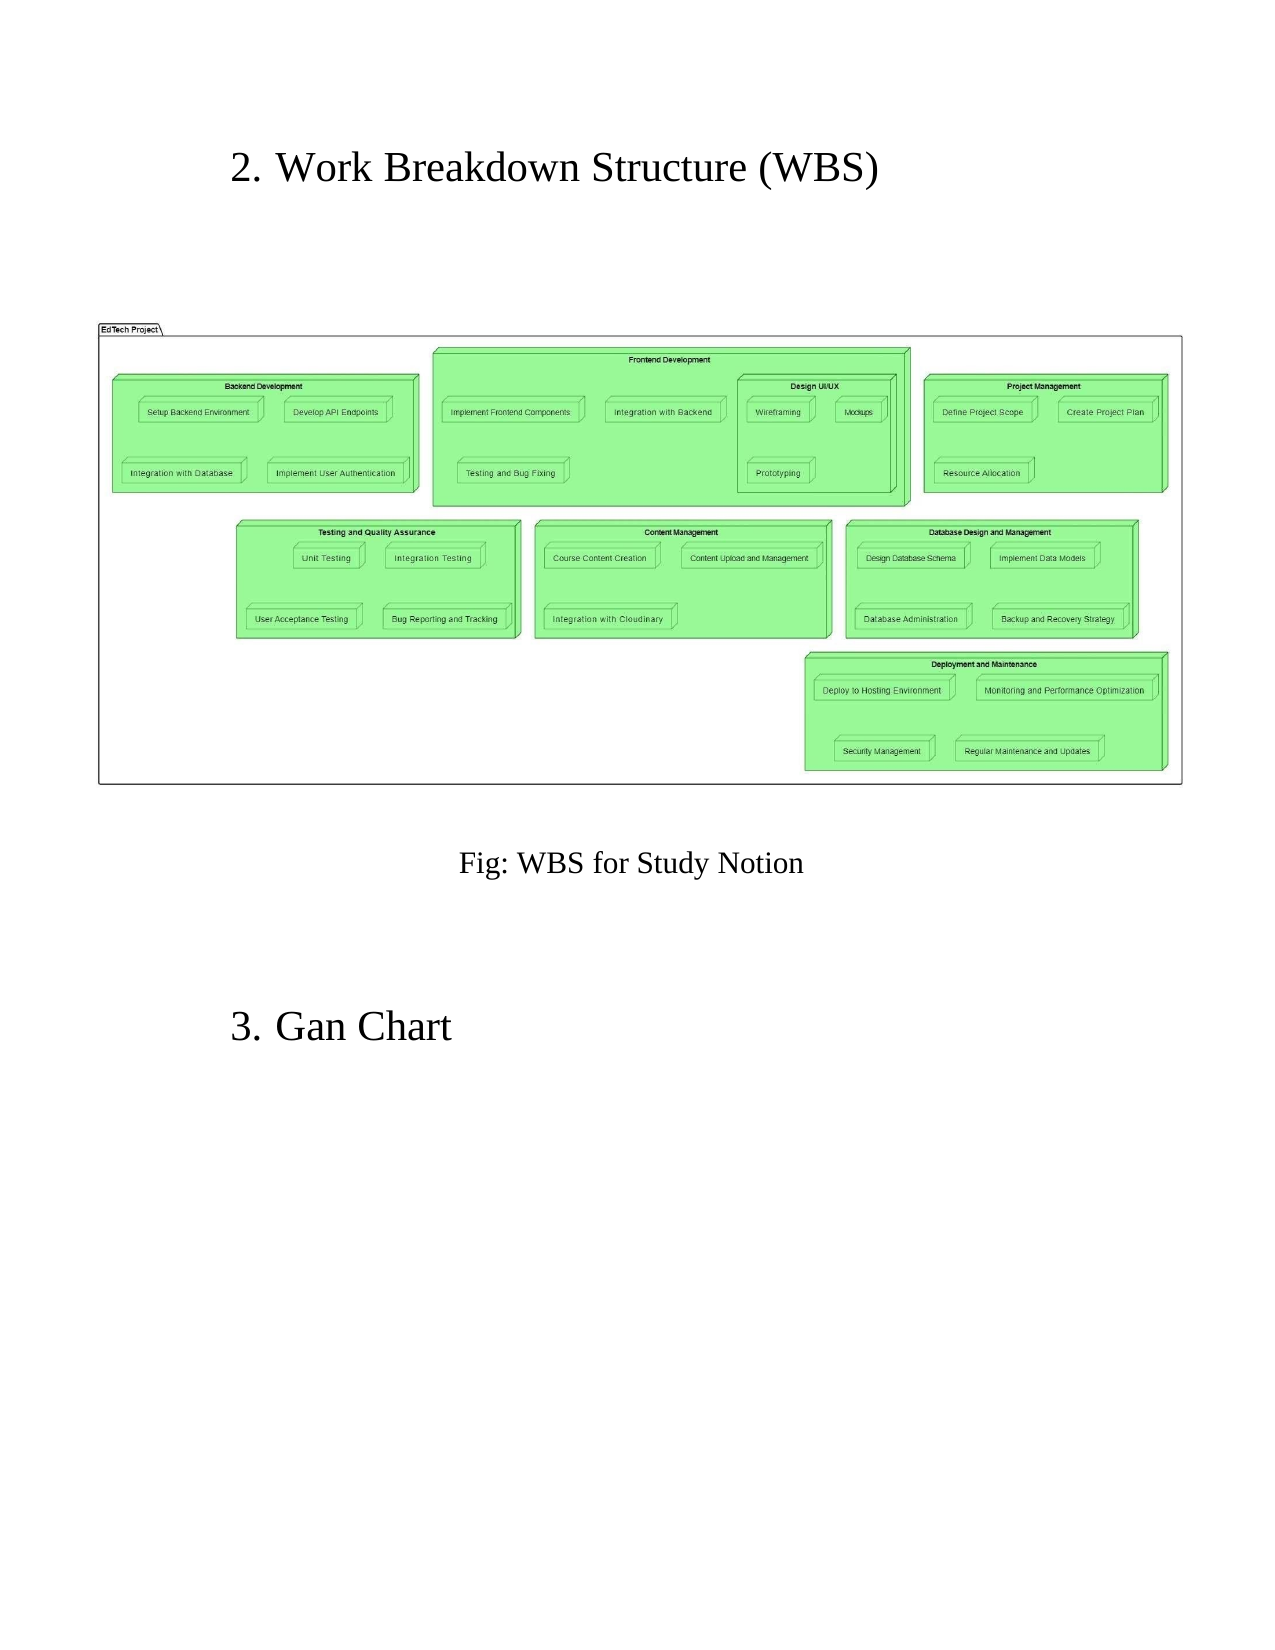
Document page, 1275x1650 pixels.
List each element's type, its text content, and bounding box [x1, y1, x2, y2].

picture [95, 320, 1183, 788]
subtitle Gan Chart [230, 1000, 1208, 1049]
text Fig: WBS for Study Notion [457, 844, 805, 880]
subtitle Work Breakdown Structure (WBS) [230, 141, 1208, 190]
